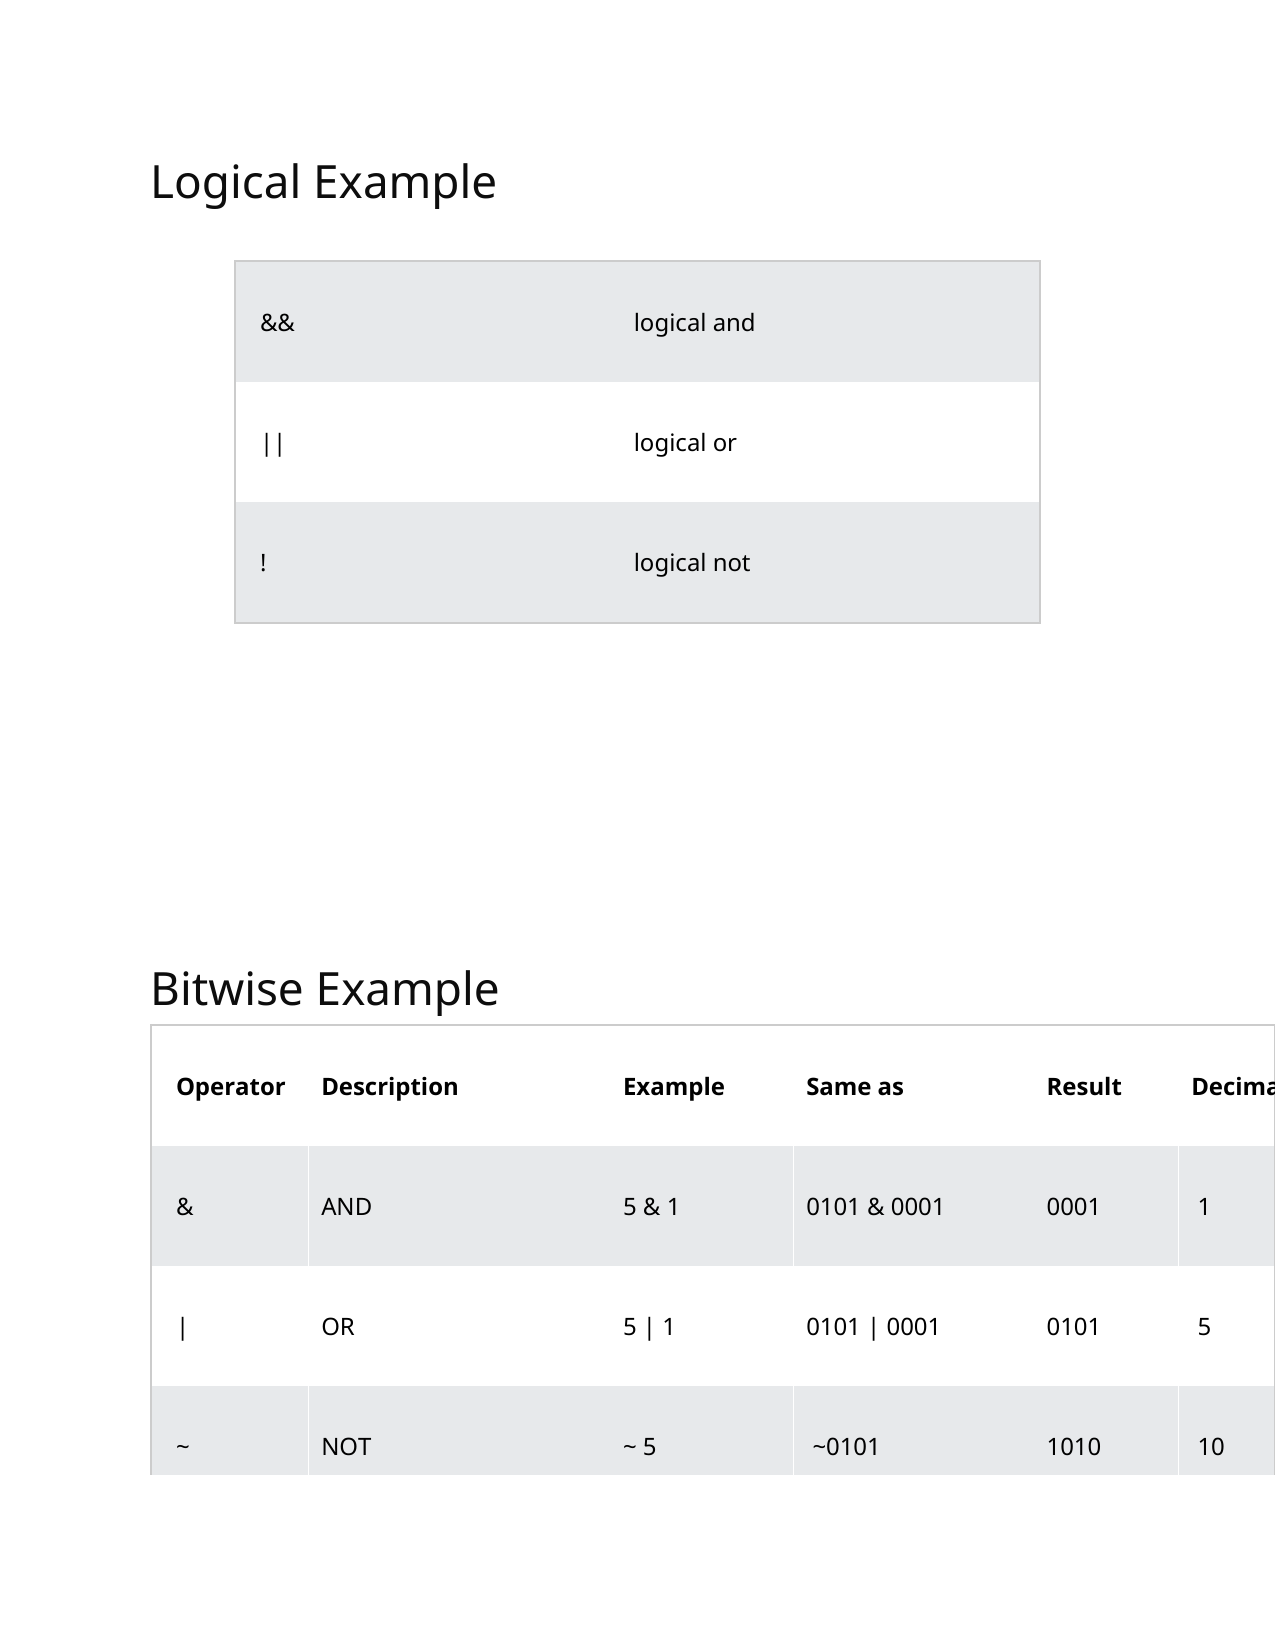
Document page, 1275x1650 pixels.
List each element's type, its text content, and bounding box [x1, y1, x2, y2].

table_cell ~ 5 [610, 1386, 793, 1475]
table_cell 1 [1179, 1146, 1274, 1266]
table_header logical and [621, 262, 1039, 382]
table_cell 1010 [1034, 1386, 1178, 1475]
table_cell logical not [621, 502, 1039, 622]
table_cell 5 & 1 [610, 1146, 793, 1266]
subtitle Bitwise Example [150, 957, 1125, 1019]
table_cell ~ [152, 1386, 308, 1475]
table_header Same as [794, 1026, 1034, 1146]
table_cell 5 | 1 [610, 1266, 793, 1386]
table_cell 0101 | 0001 [794, 1266, 1034, 1386]
table_header Decimal [1179, 1026, 1274, 1146]
table_cell ~0101 [794, 1386, 1034, 1475]
table_cell 0001 [1034, 1146, 1178, 1266]
table_cell logical or [621, 382, 1039, 502]
table_header Example [610, 1026, 793, 1146]
subtitle Logical Example [150, 150, 1125, 212]
table_header Result [1034, 1026, 1178, 1146]
table_cell & [152, 1146, 308, 1266]
table_cell 5 [1179, 1266, 1274, 1386]
table_cell NOT [309, 1386, 610, 1475]
table_cell | [152, 1266, 308, 1386]
table_cell AND [309, 1146, 610, 1266]
table_cell 10 [1179, 1386, 1274, 1475]
table_header Description [309, 1026, 610, 1146]
table_cell || [236, 382, 621, 502]
table_cell ! [236, 502, 621, 622]
table_header && [236, 262, 621, 382]
table_cell 0101 & 0001 [794, 1146, 1034, 1266]
table_cell 0101 [1034, 1266, 1178, 1386]
table_cell OR [309, 1266, 610, 1386]
table_header Operator [152, 1026, 308, 1146]
